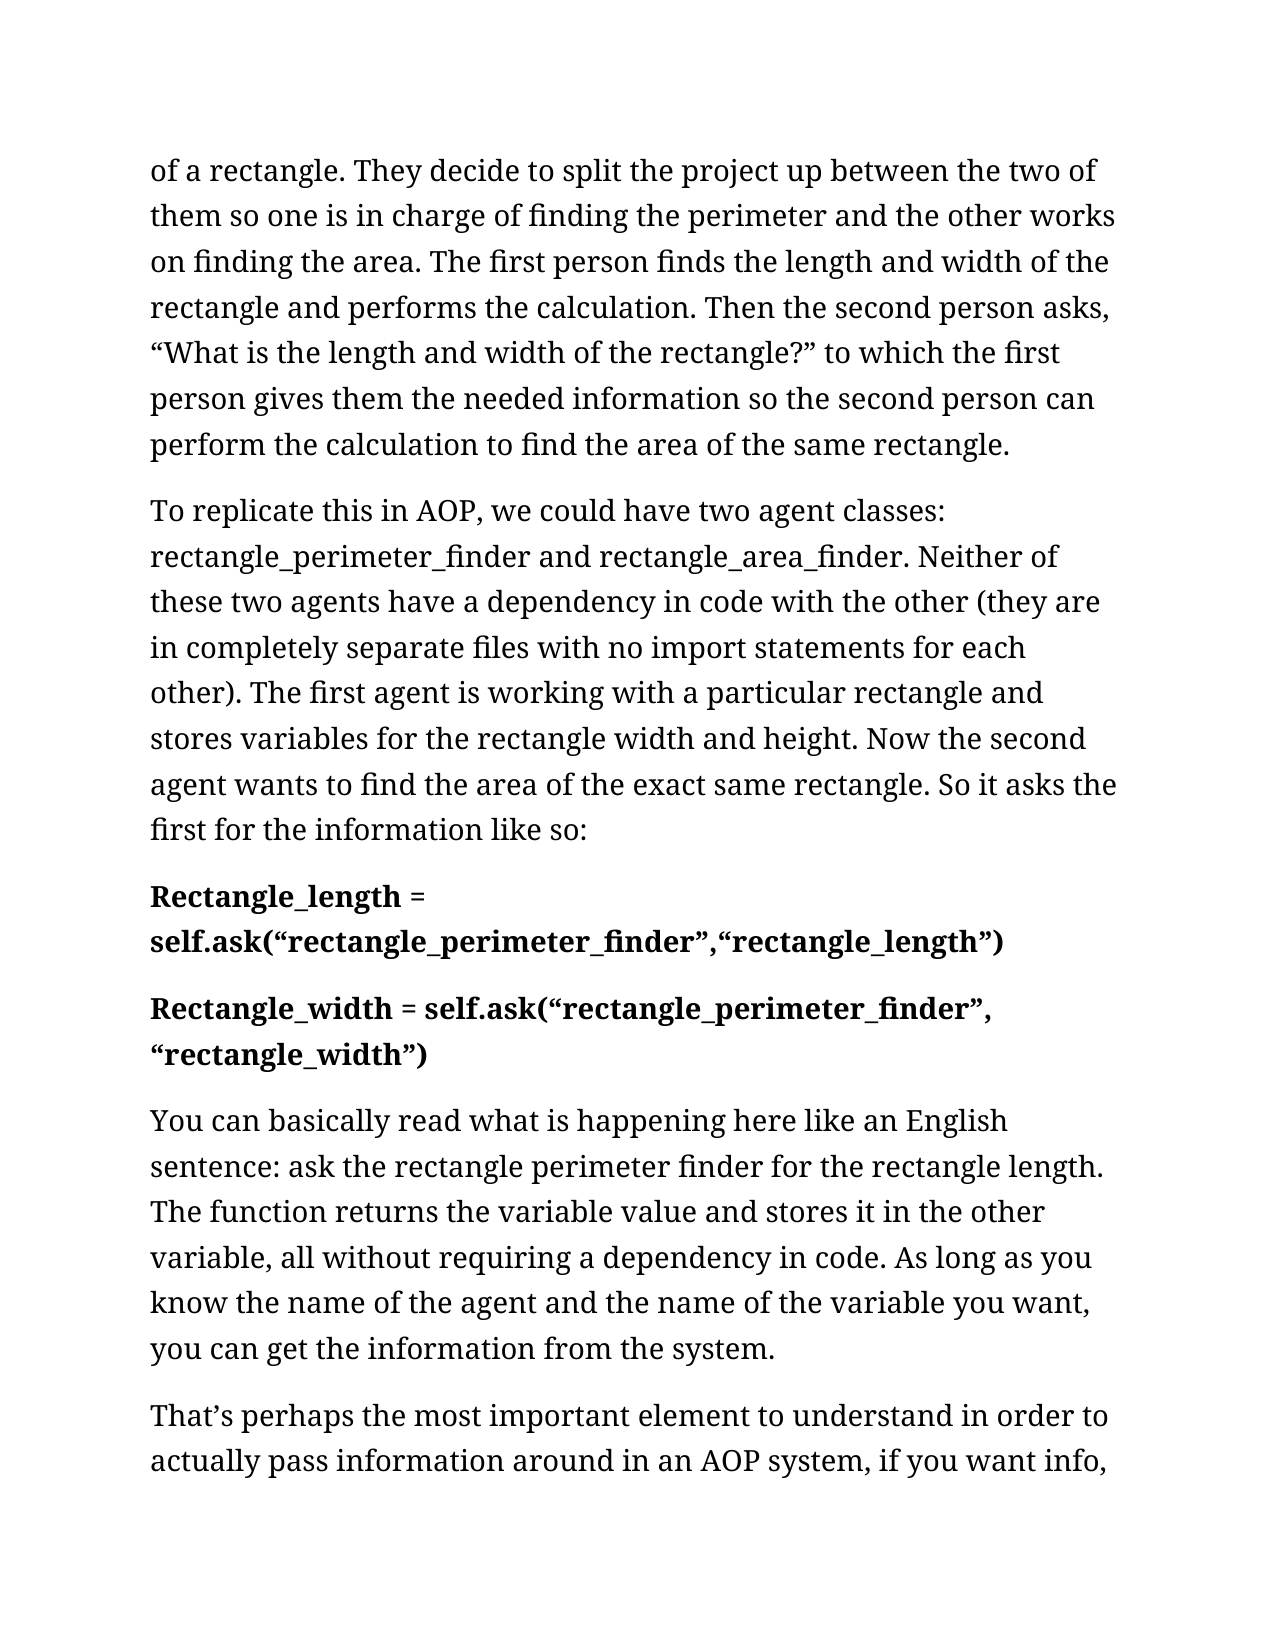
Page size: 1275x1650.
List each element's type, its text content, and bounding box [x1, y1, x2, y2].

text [150, 1395, 1125, 1480]
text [150, 150, 1125, 463]
text You can basically read what is happening here like an English sentence: ask the rectangle perimeter finder for the rectangle length. The function returns the variable value and stores it in the other variable, all without requiring a dependency in code. As long as you know the name of the agent and the name of the variable you want, you can get the information from the system. [150, 1100, 1125, 1368]
text To replicate this in AOP, we could have two agent classes: rectangle_perimeter_finder and rectangle_area_finder. Neither of these two agents have a dependency in code with the other (they are in completely separate files with no import statements for each other). The first agent is working with a particular rectangle and stores variables for the rectangle width and height. Now the second agent wants to find the area of the exact same rectangle. So it asks the first for the information like so: [150, 490, 1125, 849]
text Rectangle_width = self.ask(“rectangle_perimeter_finder”, “rectangle_width”) [150, 988, 1125, 1073]
text Rectangle_length = self.ask(“rectangle_perimeter_finder”,“rectangle_length”) [150, 876, 1125, 961]
